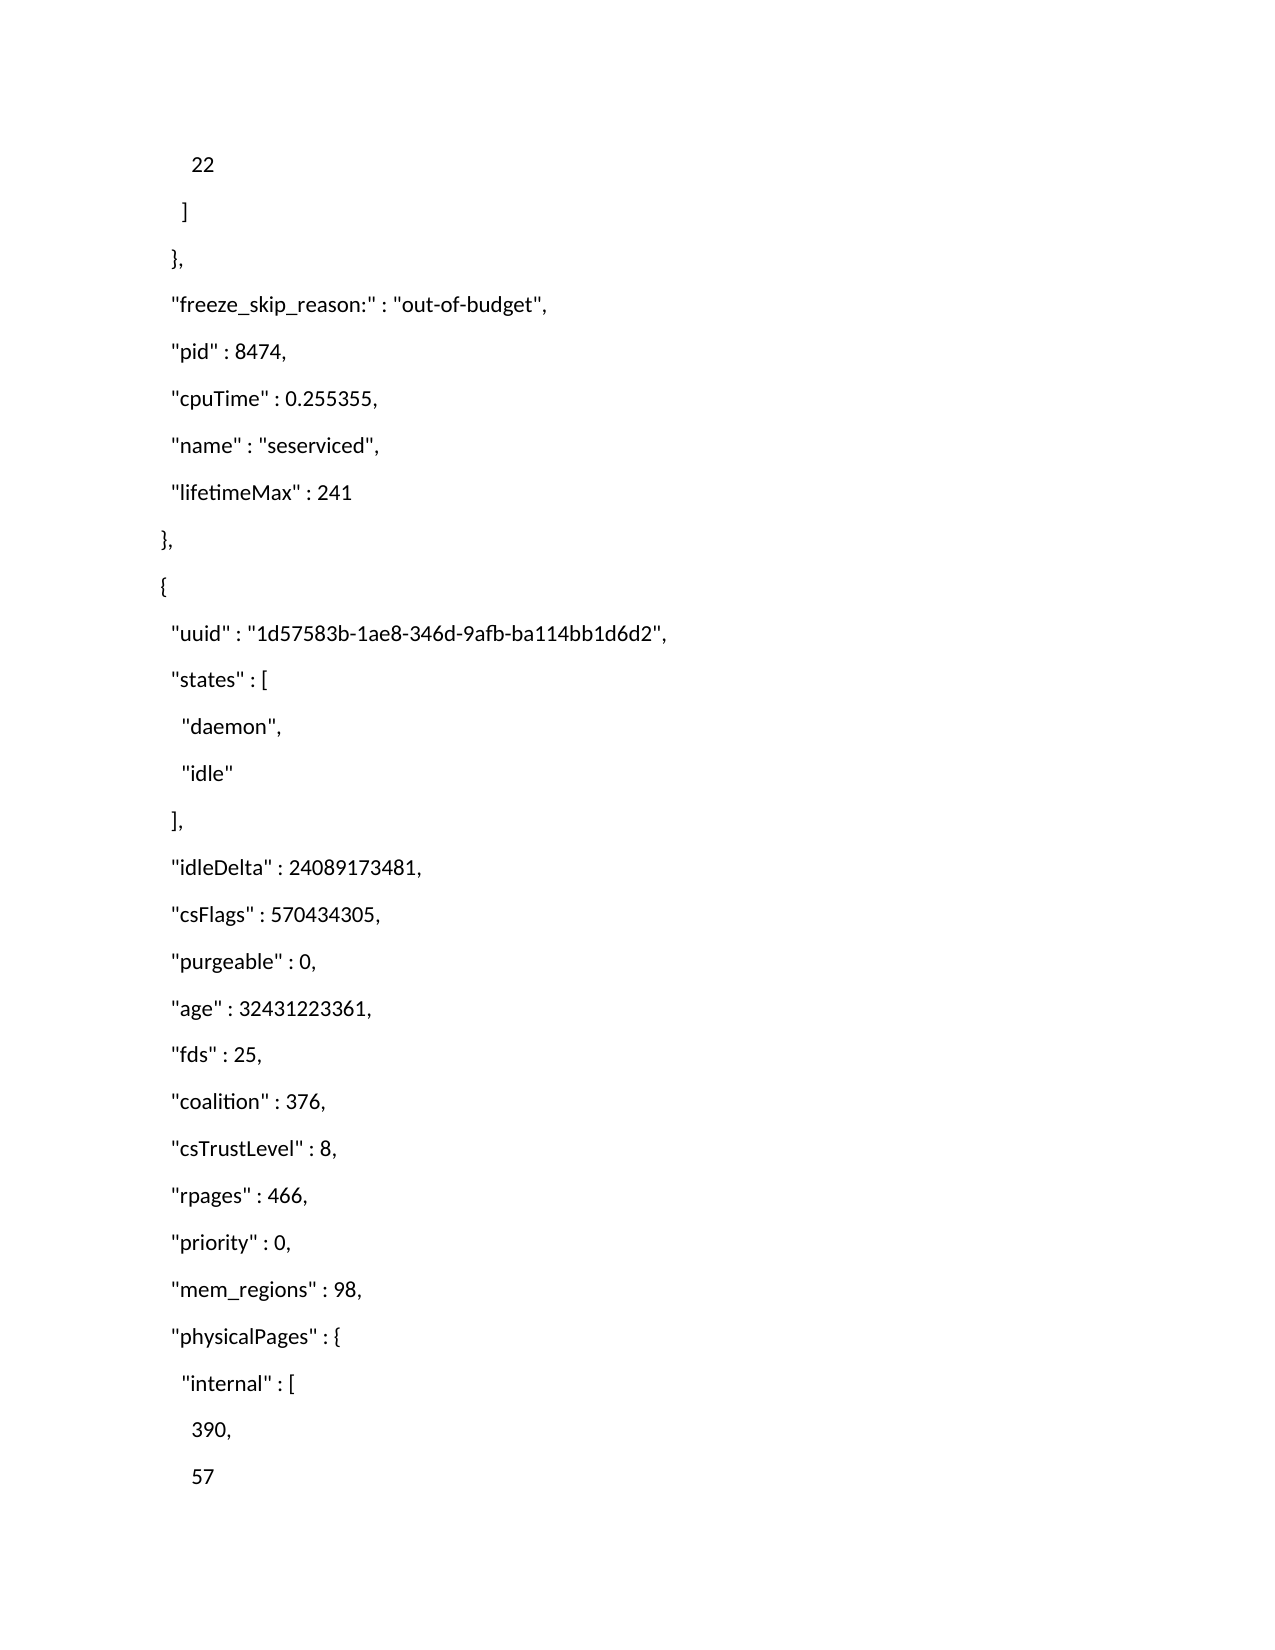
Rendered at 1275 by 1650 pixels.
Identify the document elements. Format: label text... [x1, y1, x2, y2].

text "physicalPages" : { [150, 1322, 1125, 1350]
text }, [150, 525, 1125, 553]
text 57 [150, 1462, 1125, 1491]
text "priority" : 0, [150, 1228, 1125, 1256]
text "age" : 32431223361, [150, 994, 1125, 1022]
text "lifetimeMax" : 241 [150, 478, 1125, 506]
text "rpages" : 466, [150, 1181, 1125, 1209]
text "purgeable" : 0, [150, 947, 1125, 975]
text 390, [150, 1416, 1125, 1444]
text "csFlags" : 570434305, [150, 900, 1125, 928]
text "name" : "seserviced", [150, 431, 1125, 459]
text 22 [150, 150, 1125, 178]
text { [150, 572, 1125, 600]
text "daemon", [150, 712, 1125, 741]
text "internal" : [ [150, 1369, 1125, 1397]
text "pid" : 8474, [150, 337, 1125, 366]
text "fds" : 25, [150, 1041, 1125, 1069]
text "cpuTime" : 0.255355, [150, 384, 1125, 412]
text "csTrustLevel" : 8, [150, 1134, 1125, 1162]
text }, [150, 244, 1125, 272]
text "idle" [150, 759, 1125, 787]
text ], [150, 806, 1125, 834]
text "mem_regions" : 98, [150, 1275, 1125, 1303]
text "freeze_skip_reason:" : "out-of-budget", [150, 291, 1125, 319]
text "coalition" : 376, [150, 1087, 1125, 1116]
text ] [150, 197, 1125, 225]
text "idleDelta" : 24089173481, [150, 853, 1125, 881]
text "uuid" : "1d57583b-1ae8-346d-9afb-ba114bb1d6d2", [150, 619, 1125, 647]
text "states" : [ [150, 666, 1125, 694]
